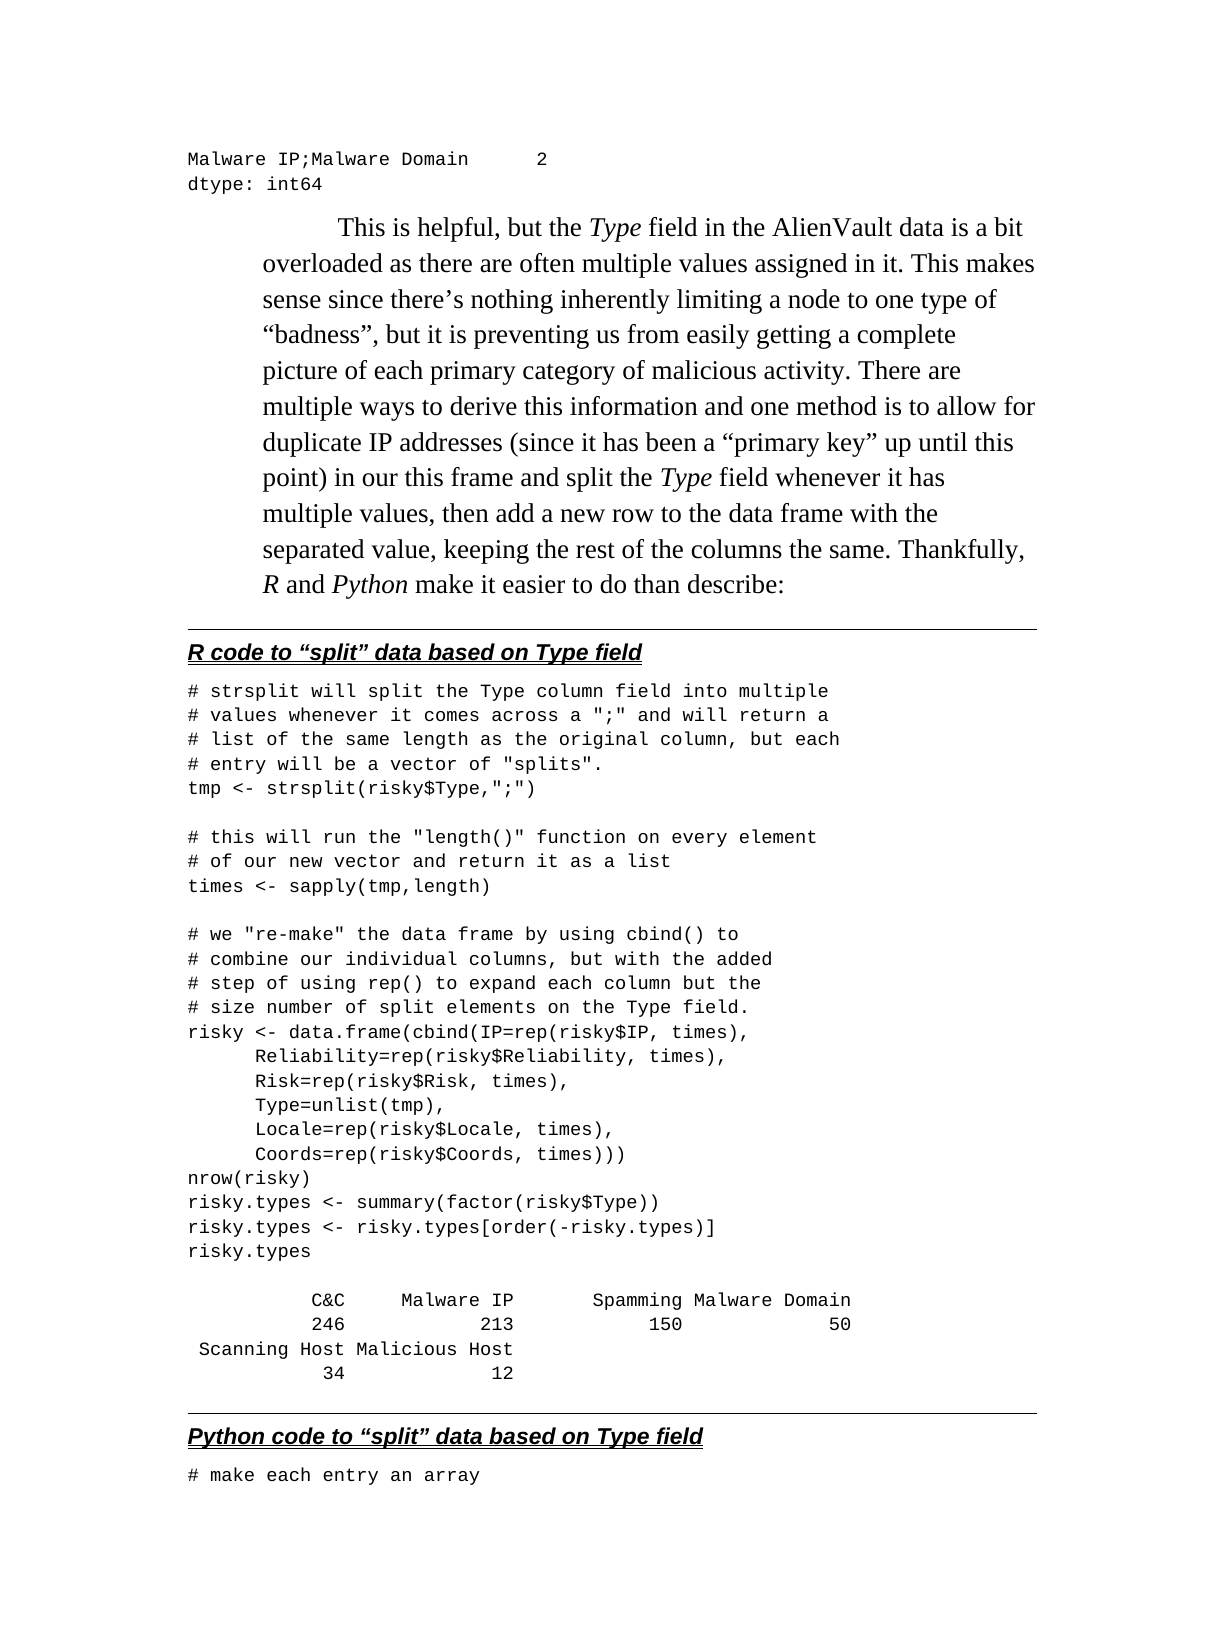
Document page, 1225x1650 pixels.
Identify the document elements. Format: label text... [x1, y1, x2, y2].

text Type=unlist(tmp), [187, 1096, 1037, 1117]
text tmp <- strsplit(risky$Type,";") [187, 779, 1037, 800]
text risky.types <- risky.types[order(-risky.types)] [187, 1218, 1037, 1239]
text C&C Malware IP Spamming Malware Domain [187, 1291, 1037, 1312]
text # list of the same length as the original column, but each [187, 730, 1037, 751]
text 246 213 150 50 [187, 1315, 1037, 1336]
text 34 12 [187, 1364, 1037, 1385]
text Malware IP;Malware Domain 2 [187, 150, 1037, 171]
text # size number of split elements on the Type field. [187, 998, 1037, 1019]
text # we "re-make" the data frame by using cbind() to [187, 925, 1037, 946]
text # this will run the "length()" function on every element [187, 828, 1037, 849]
text Scanning Host Malicious Host [187, 1339, 1037, 1361]
text risky.types <- summary(factor(risky$Type)) [187, 1193, 1037, 1214]
title R code to “split” data based on Type field [187, 630, 1037, 665]
text Reliability=rep(risky$Reliability, times), [187, 1047, 1037, 1068]
text # entry will be a vector of "splits". [187, 754, 1037, 776]
text This is helpful, but the Type field in the AlienVault data is a bit overloaded as there are often multiple values assigned in it. This makes sense since there’s nothing inherently limiting a node to one type of “badness”, but it is preventing us from easily getting a complete picture of each primary category of malicious activity. There are multiple ways to derive this information and one method is to allow for duplicate IP addresses (since it has been a “primary key” up until this point) in our this frame and split the Type field whenever it has multiple values, then add a new row to the data frame with the separated value, keeping the rest of the columns the same. Thankfully, R and Python make it easier to do than describe: [262, 211, 1037, 600]
text # values whenever it comes across a ";" and will return a [187, 706, 1037, 727]
text Locale=rep(risky$Locale, times), [187, 1120, 1037, 1141]
text # make each entry an array [187, 1465, 1037, 1487]
text dtype: int64 [187, 174, 1037, 196]
text nrow(risky) [187, 1169, 1037, 1190]
text # step of using rep() to expand each column but the [187, 974, 1037, 995]
text # strsplit will split the Type column field into multiple [187, 681, 1037, 703]
text Coords=rep(risky$Coords, times))) [187, 1144, 1037, 1166]
title Python code to “split” data based on Type field [187, 1414, 1037, 1449]
text # combine our individual columns, but with the added [187, 949, 1037, 971]
text Risk=rep(risky$Risk, times), [187, 1071, 1037, 1093]
text risky <- data.frame(cbind(IP=rep(risky$IP, times), [187, 1023, 1037, 1044]
text times <- sapply(tmp,length) [187, 876, 1037, 898]
text risky.types [187, 1242, 1037, 1263]
text # of our new vector and return it as a list [187, 852, 1037, 873]
